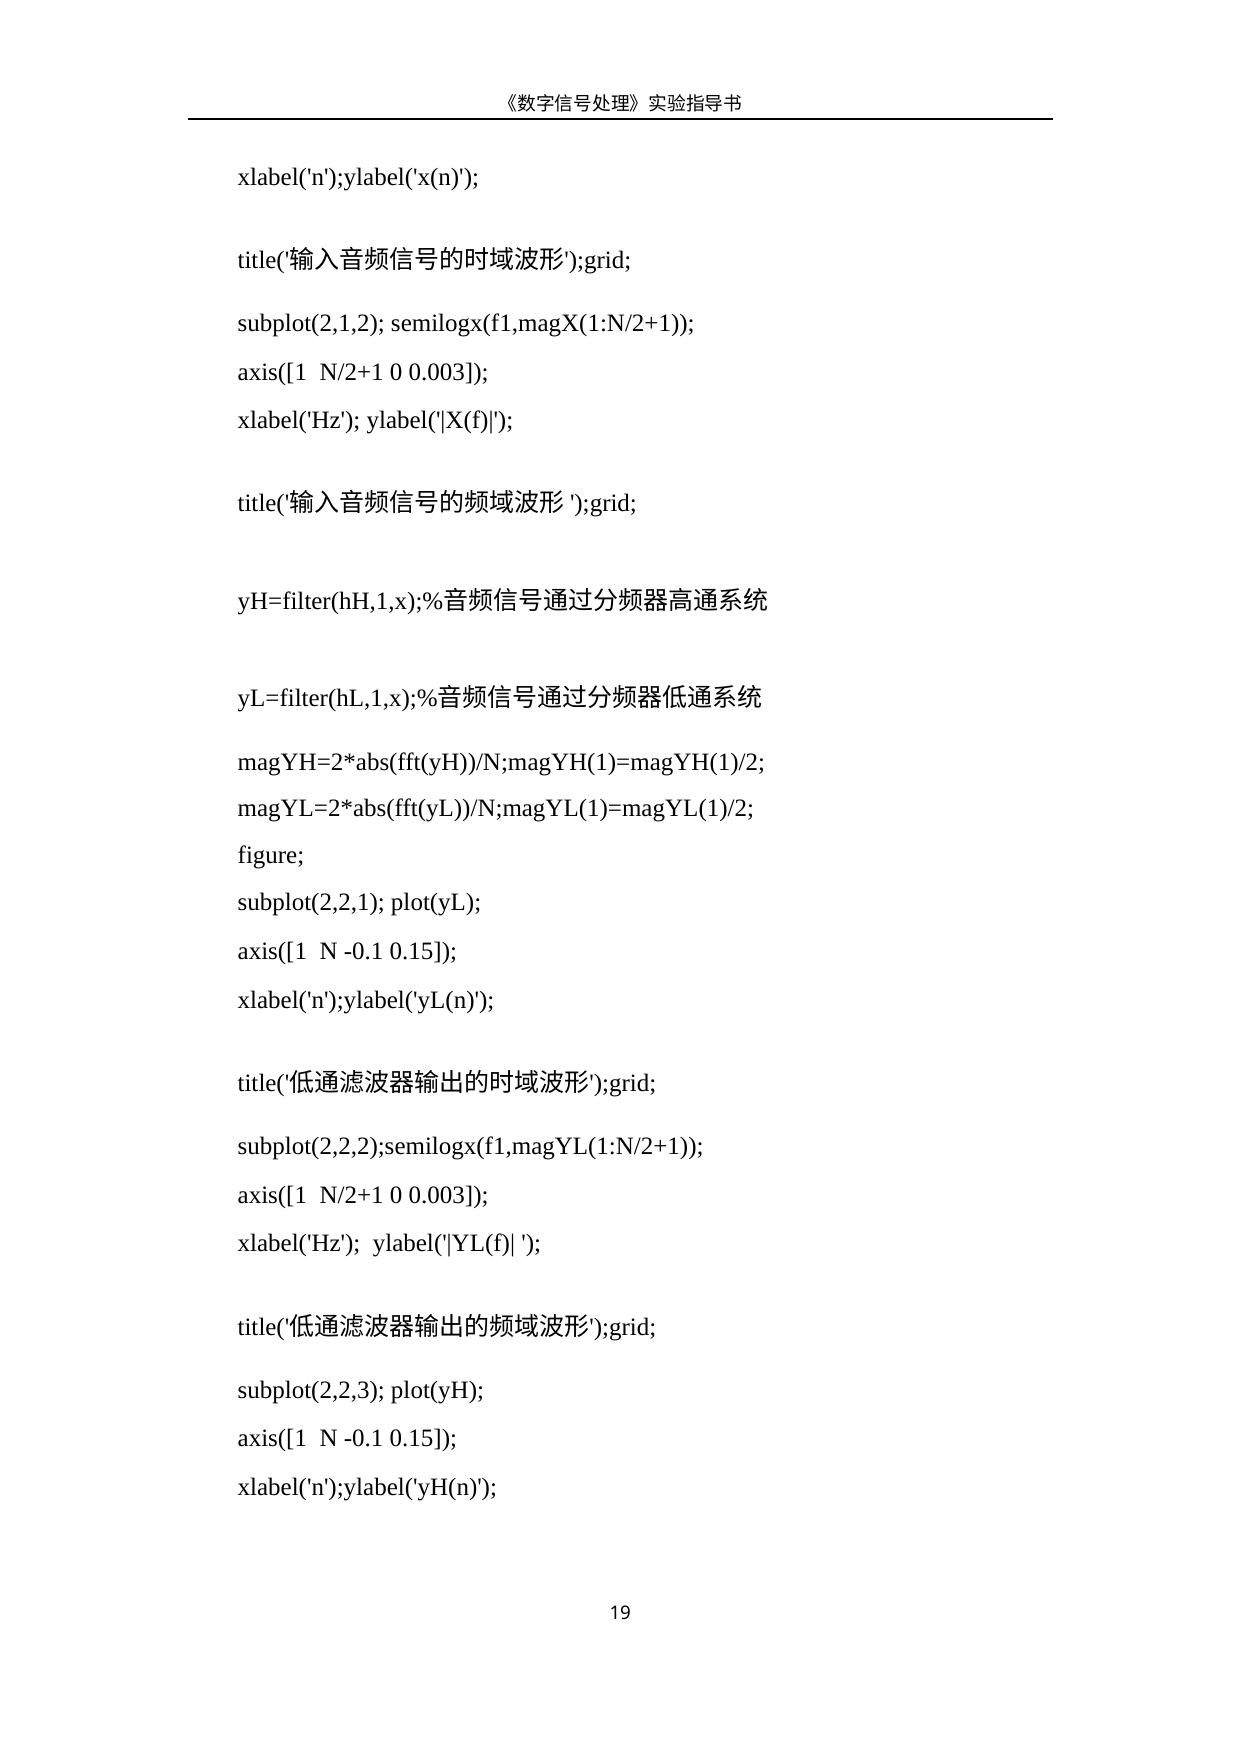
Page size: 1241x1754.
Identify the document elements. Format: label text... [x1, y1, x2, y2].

text magYL=2*abs(fft(yL))/N;magYL(1)=magYL(1)/2; [237, 792, 1053, 824]
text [237, 885, 1053, 1503]
text figure; [237, 838, 1053, 871]
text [237, 160, 1053, 777]
